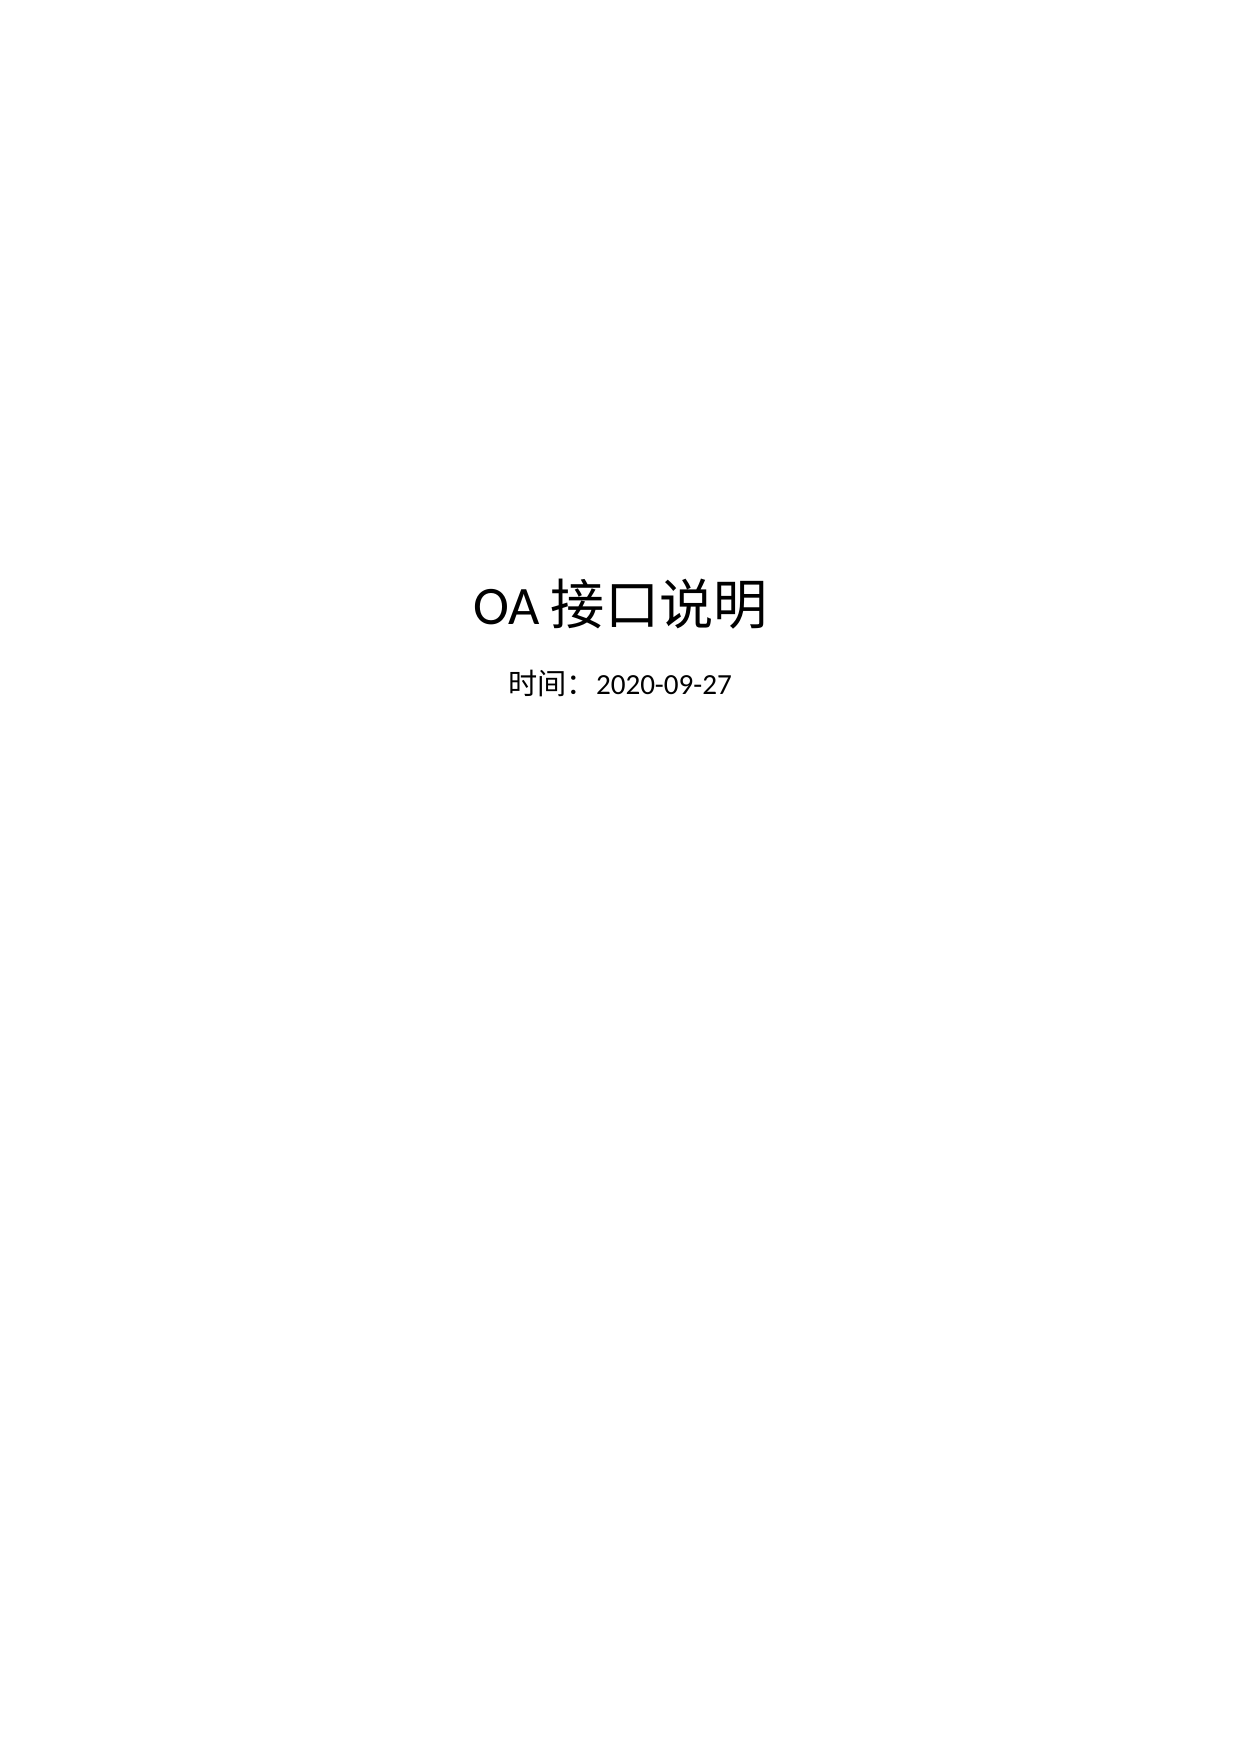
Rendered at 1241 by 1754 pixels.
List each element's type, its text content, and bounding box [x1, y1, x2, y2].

text OA接口说明 [187, 552, 1053, 649]
text 时间：2020-09-27 [187, 649, 1053, 714]
